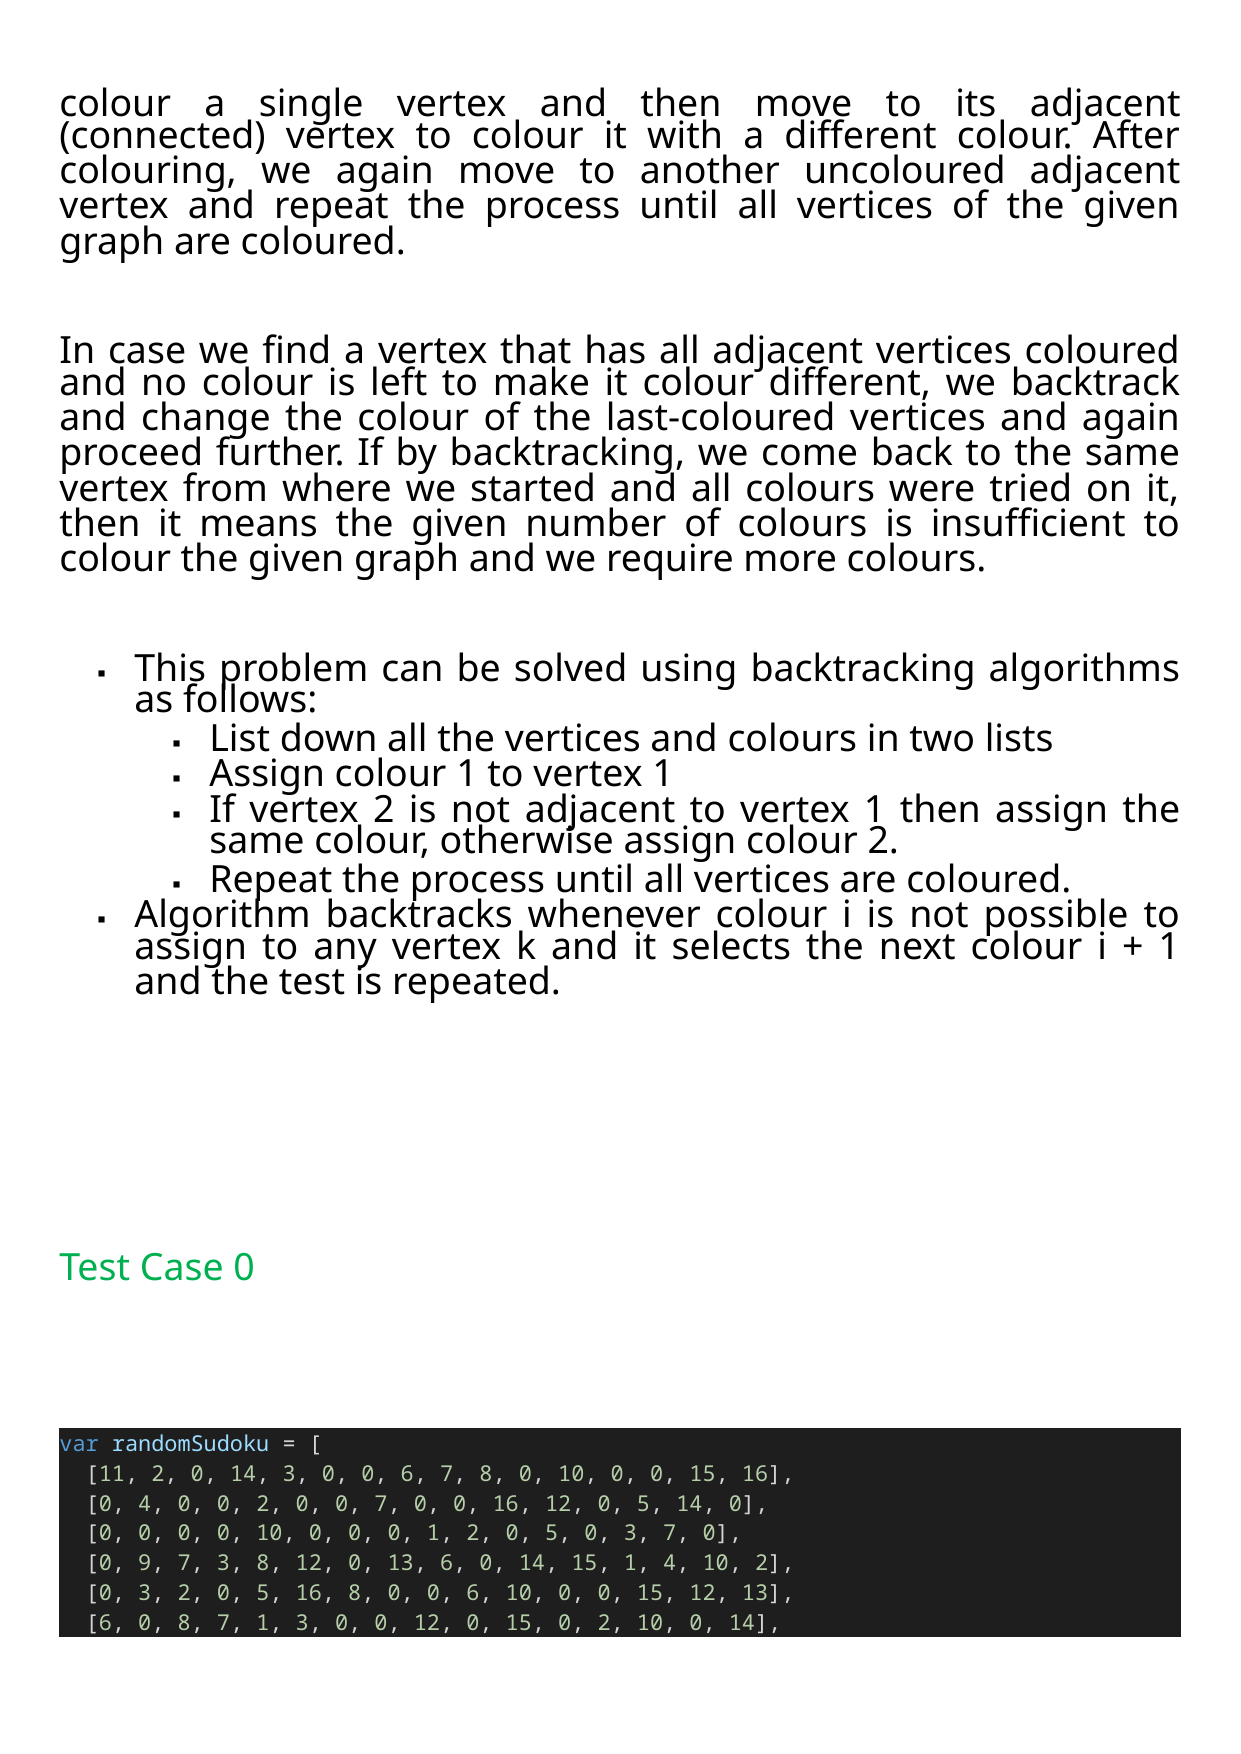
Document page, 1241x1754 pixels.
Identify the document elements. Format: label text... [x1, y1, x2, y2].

list Assign colour 1 to vertex 1 [172, 759, 1181, 794]
text var randomSudoku = [ [59, 1428, 1181, 1458]
text Test Case 0 [59, 1252, 1181, 1287]
list List down all the vertices and colours in two lists [172, 723, 1181, 759]
text [0, 9, 7, 3, 8, 12, 0, 13, 6, 0, 14, 15, 1, 4, 10, 2], [59, 1547, 1181, 1577]
list This problem can be solved using backtracking algorithms as follows: [97, 653, 1181, 723]
text [0, 0, 0, 0, 10, 0, 0, 0, 1, 2, 0, 5, 0, 3, 7, 0], [59, 1517, 1181, 1547]
list If vertex 2 is not adjacent to vertex 1 then assign the same colour, otherwise assign colour 2. [172, 794, 1181, 864]
list Algorithm backtracks whenever colour i is not possible to assign to any vertex k and it selects the next colour i + 1 and the test is repeated. [97, 900, 1181, 1006]
text [11, 2, 0, 14, 3, 0, 0, 6, 7, 8, 0, 10, 0, 0, 15, 16], [59, 1458, 1181, 1488]
text [0, 3, 2, 0, 5, 16, 8, 0, 0, 6, 10, 0, 0, 15, 12, 13], [59, 1577, 1181, 1607]
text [59, 89, 1181, 265]
text [6, 0, 8, 7, 1, 3, 0, 0, 12, 0, 15, 0, 2, 10, 0, 14], [59, 1607, 1181, 1637]
text [0, 4, 0, 0, 2, 0, 0, 7, 0, 0, 16, 12, 0, 5, 14, 0], [59, 1488, 1181, 1517]
list Repeat the process until all vertices are coloured. [172, 864, 1181, 900]
text In case we find a vertex that has all adjacent vertices coloured and no colour is left to make it colour different, we backtrack and change the colour of the last-coloured vertices and again proceed further. If by backtracking, we come back to the same vertex from where we started and all colours were tried on it, then it means the given number of colours is insufficient to colour the given graph and we require more colours. [59, 336, 1181, 583]
